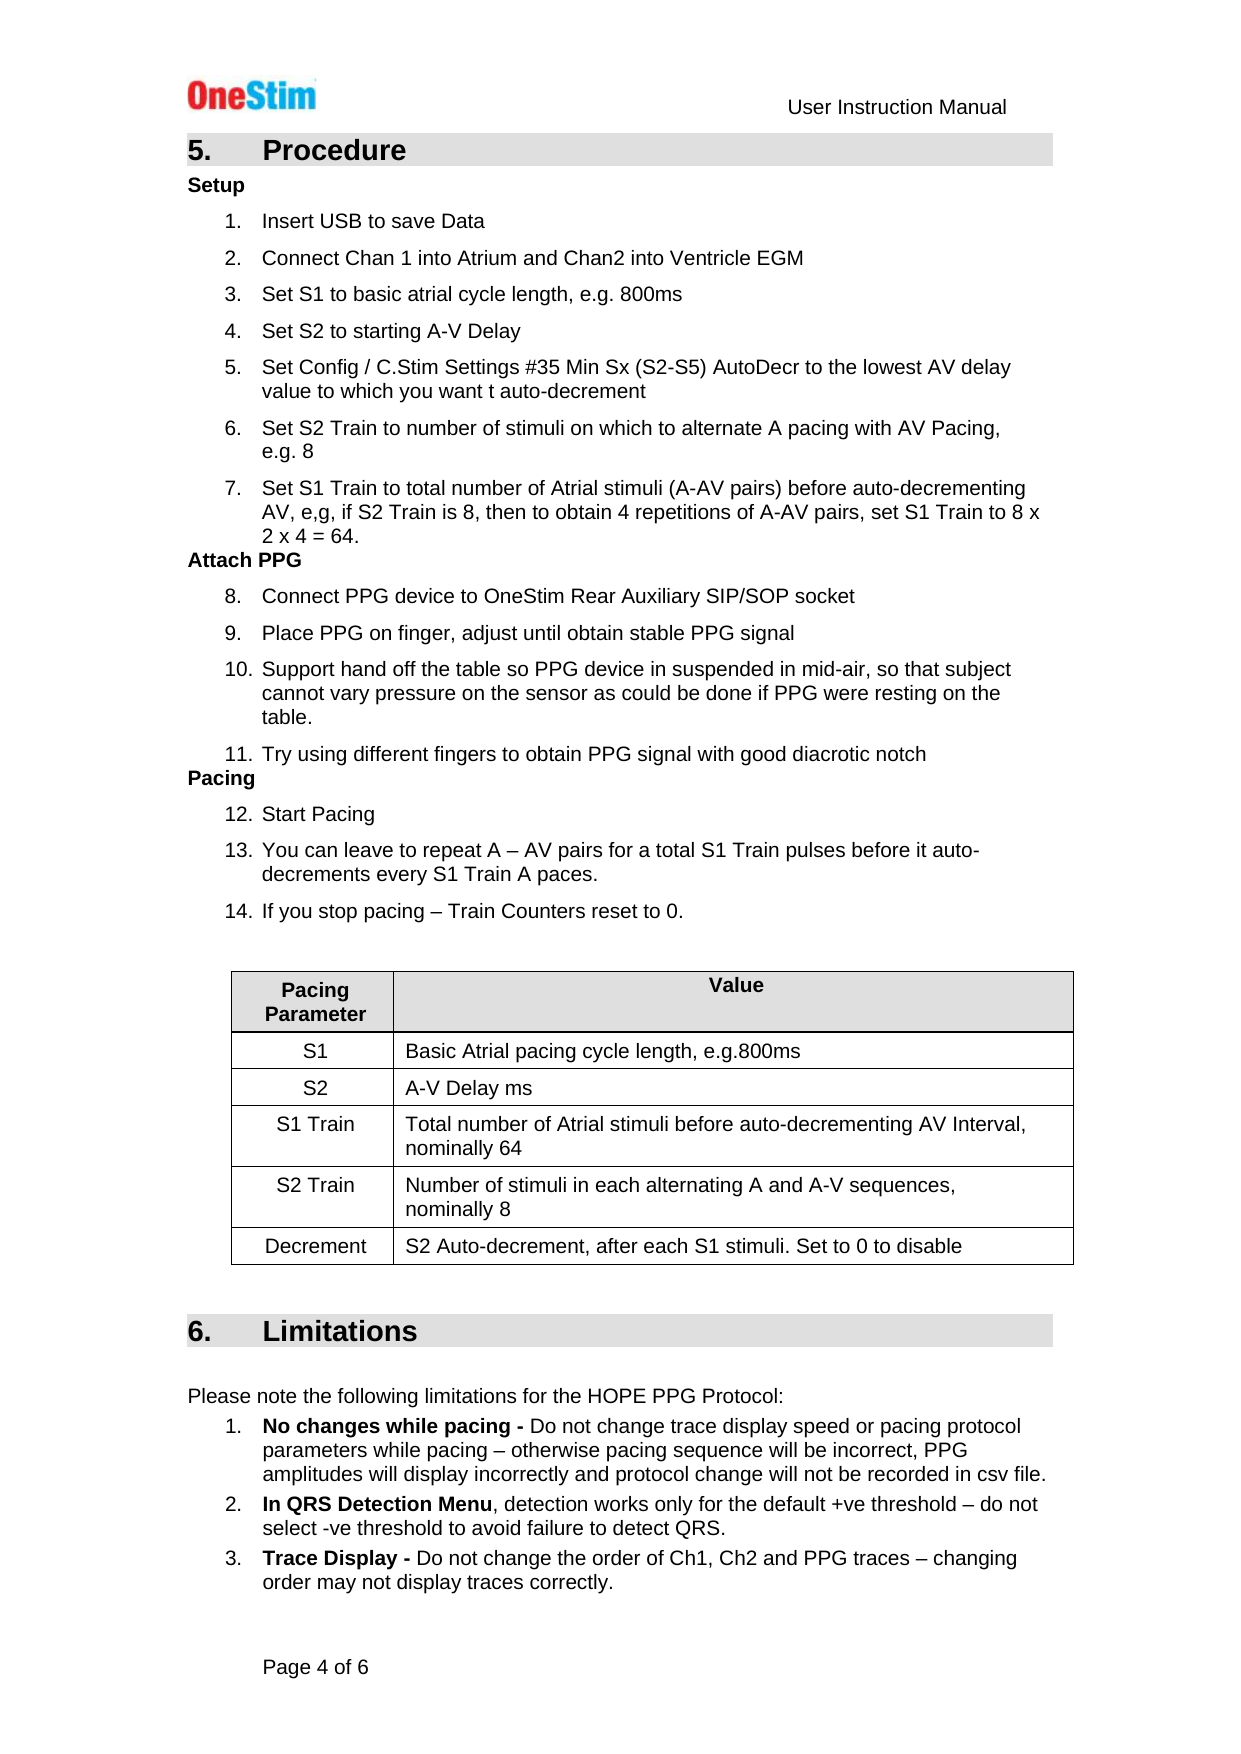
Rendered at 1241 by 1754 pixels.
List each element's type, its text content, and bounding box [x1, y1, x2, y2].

subtitle Limitations [187, 1314, 1053, 1347]
list Try using different fingers to obtain PPG signal with good diacrotic notch [224, 741, 1053, 765]
list Set S2 to starting A-V Delay [224, 318, 1053, 342]
table_cell S2 Train [232, 1167, 393, 1227]
table_header Pacing Parameter [232, 972, 393, 1031]
table_cell Total number of Atrial stimuli before auto-decrementing AV Interval, nominally 64 [394, 1106, 1073, 1166]
text Setup [187, 173, 1053, 197]
list In QRS Detection Menu, detection works only for the default +ve threshold – do not select -ve threshold to avoid failure to detect QRS. [225, 1492, 1053, 1540]
list You can leave to repeat A – AV pairs for a total S1 Train pulses before it auto-decrements every S1 Train A paces. [224, 838, 1053, 886]
list Insert USB to save Data [224, 209, 1053, 233]
list If you stop pacing – Train Counters reset to 0. [224, 899, 1053, 923]
picture [187, 75, 317, 114]
table_cell S1 Train [232, 1106, 393, 1166]
list Set S1 to basic atrial cycle length, e.g. 800ms [224, 282, 1053, 306]
subtitle Procedure [187, 133, 1053, 166]
text Attach PPG [187, 548, 1053, 572]
list Place PPG on finger, adjust until obtain stable PPG signal [224, 621, 1053, 644]
table_cell Basic Atrial pacing cycle length, e.g.800ms [394, 1033, 1073, 1068]
list Trace Display - Do not change the order of Ch1, Ch2 and PPG traces – changing order may not display traces correctly. [225, 1546, 1053, 1594]
table_cell Decrement [232, 1228, 393, 1264]
list Support hand off the table so PPG device in suspended in mid-air, so that subject cannot vary pressure on the sensor as could be done if PPG were resting on the table. [224, 657, 1053, 729]
table_cell S2 [232, 1069, 393, 1105]
list Set S2 Train to number of stimuli on which to alternate A pacing with AV Pacing, e.g. 8 [224, 415, 1053, 463]
list Set Config / C.Stim Settings #35 Min Sx (S2-S5) AutoDecr to the lowest AV delay value to which you want t auto-decrement [224, 355, 1053, 403]
list Set S1 Train to total number of Atrial stimuli (A-AV pairs) before auto-decrementing AV, e,g, if S2 Train is 8, then to obtain 4 repetitions of A-AV pairs, set S1 Train to 8 x 2 x 4 = 64. [224, 476, 1053, 548]
text Pacing [187, 765, 1053, 789]
list No changes while pacing - Do not change trace display speed or pacing protocol parameters while pacing – otherwise pacing sequence will be incorrect, PPG amplitudes will display incorrectly and protocol change will not be recorded in csv file. [225, 1414, 1053, 1486]
table_header Value [394, 972, 1073, 1031]
table_cell S2 Auto-decrement, after each S1 stimuli. Set to 0 to disable [394, 1228, 1073, 1264]
table_cell A-V Delay ms [394, 1069, 1073, 1105]
table_cell S1 [232, 1033, 393, 1068]
list Connect PPG device to OneStim Rear Auxiliary SIP/SOP socket [224, 584, 1053, 608]
list Start Pacing [224, 802, 1053, 826]
table_cell Number of stimuli in each alternating A and A-V sequences, nominally 8 [394, 1167, 1073, 1227]
list Connect Chan 1 into Atrium and Chan2 into Ventricle EGM [224, 246, 1053, 269]
text Please note the following limitations for the HOPE PPG Protocol: [187, 1384, 1053, 1408]
